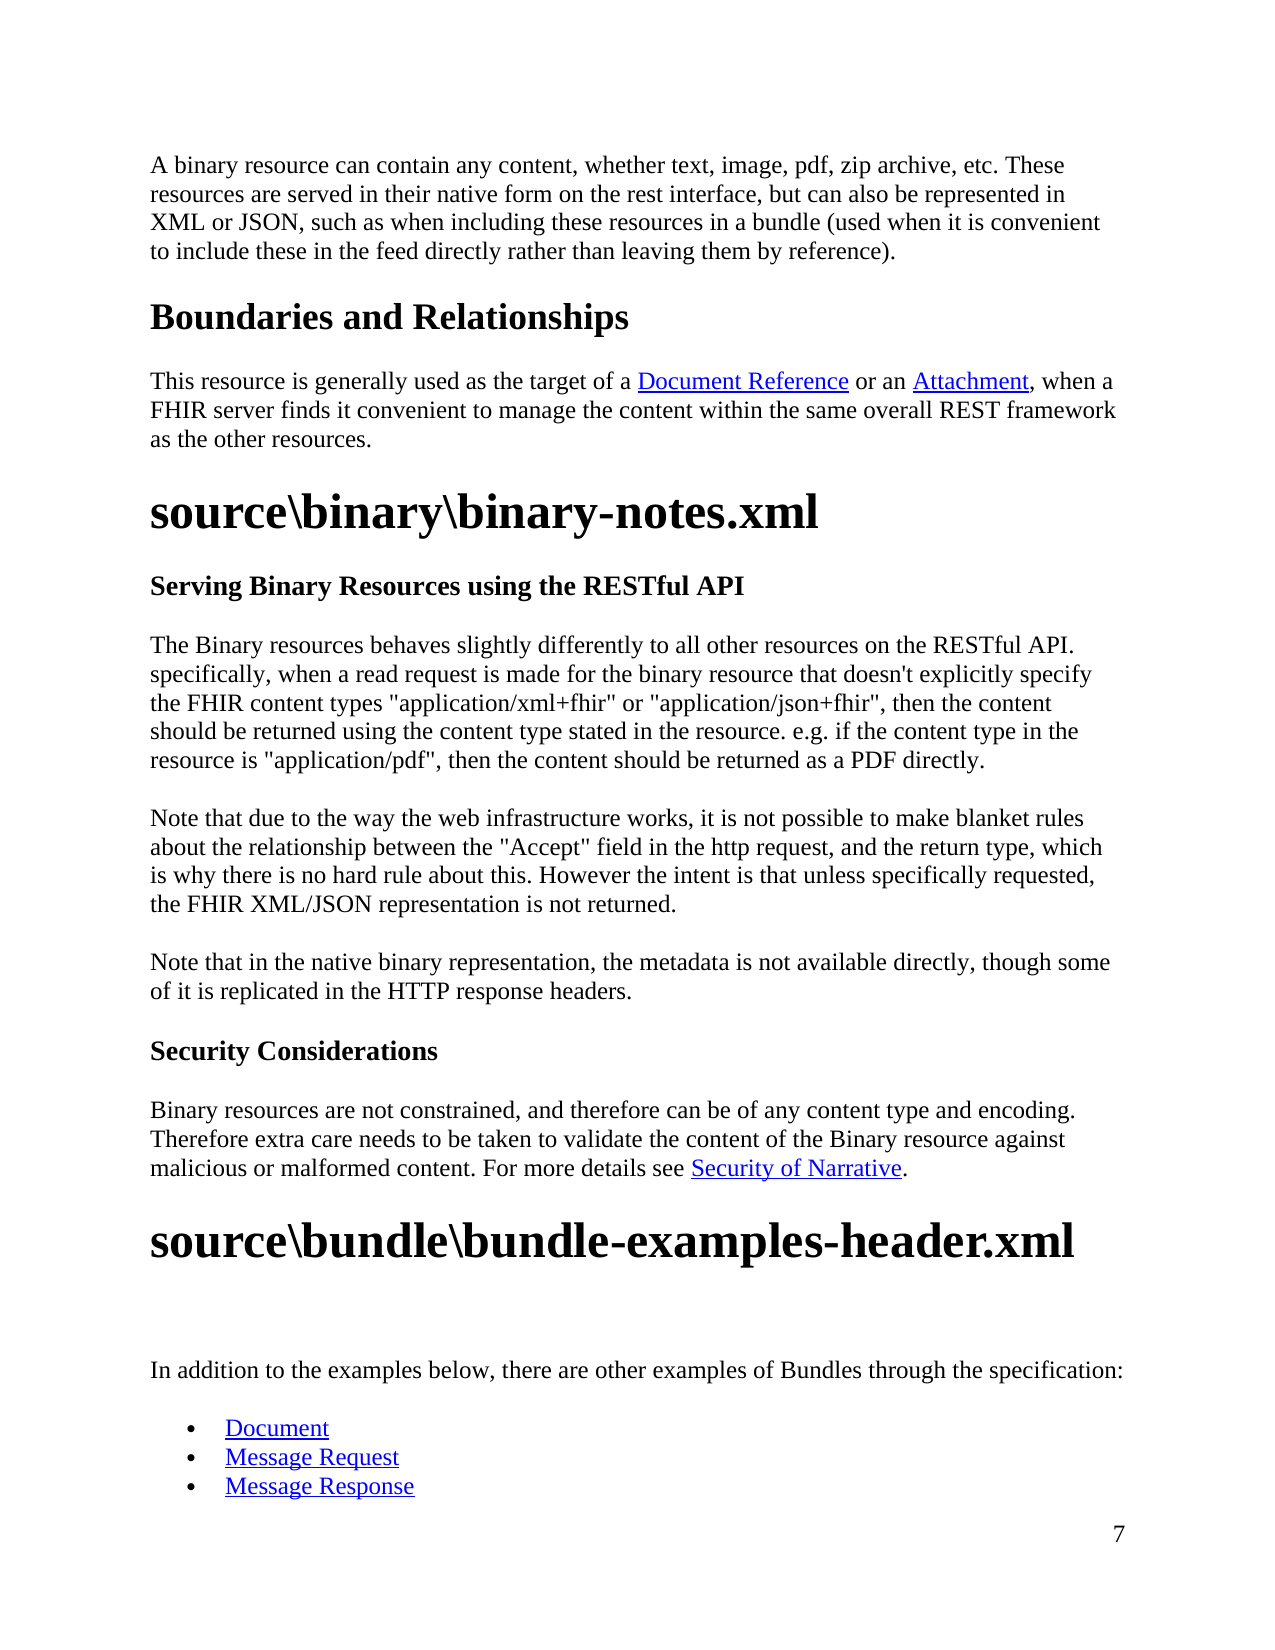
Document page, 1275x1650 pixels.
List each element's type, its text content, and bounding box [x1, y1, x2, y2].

text Note that in the native binary representation, the metadata is not available directly, though some of it is replicated in the HTTP response headers. [150, 947, 1125, 1005]
list Message Response [187, 1471, 1125, 1499]
text Note that due to the way the web infrastructure works, it is not possible to make blanket rules about the relationship between the "Accept" field in the http request, and the return type, which is why there is no hard rule about this. However the intent is that unless specifically requested, the FHIR XML/JSON representation is not returned. [150, 803, 1125, 918]
text The Binary resources behaves slightly differently to all other resources on the RESTful API. specifically, when a read request is made for the binary resource that doesn't explicitly specify the FHIR content types "application/xml+fhir" or "application/json+fhir", then the content should be returned using the content type stated in the resource. e.g. if the content type in the resource is "application/pdf", then the content should be returned as a PDF directly. [150, 630, 1125, 774]
list Document [187, 1413, 1125, 1442]
text A binary resource can contain any content, whether text, image, pdf, zip archive, etc. These resources are served in their native form on the rest interface, but can also be represented in XML or JSON, such as when including these resources in a bundle (used when it is convenient to include these in the feed directly rather than leaving them by reference). [150, 150, 1125, 265]
subtitle source\binary\binary-notes.xml [150, 482, 1125, 539]
subtitle Boundaries and Relationships [150, 294, 1125, 337]
subtitle Serving Binary Resources using the RESTful API [150, 568, 1125, 601]
subtitle source\bundle\bundle-examples-header.xml [150, 1211, 1125, 1268]
text This resource is generally used as the target of a Document Reference or an Attachment, when a FHIR server finds it convenient to manage the content within the same overall REST framework as the other resources. [150, 366, 1125, 453]
list Message Request [187, 1442, 1125, 1471]
text Binary resources are not constrained, and therefore can be of any content type and encoding. Therefore extra care needs to be taken to validate the content of the Binary resource against malicious or malformed content. For more details see Security of Narrative. [150, 1095, 1125, 1182]
subtitle Security Considerations [150, 1034, 1125, 1066]
text In addition to the examples below, there are other examples of Bundles through the specification: [150, 1355, 1125, 1384]
